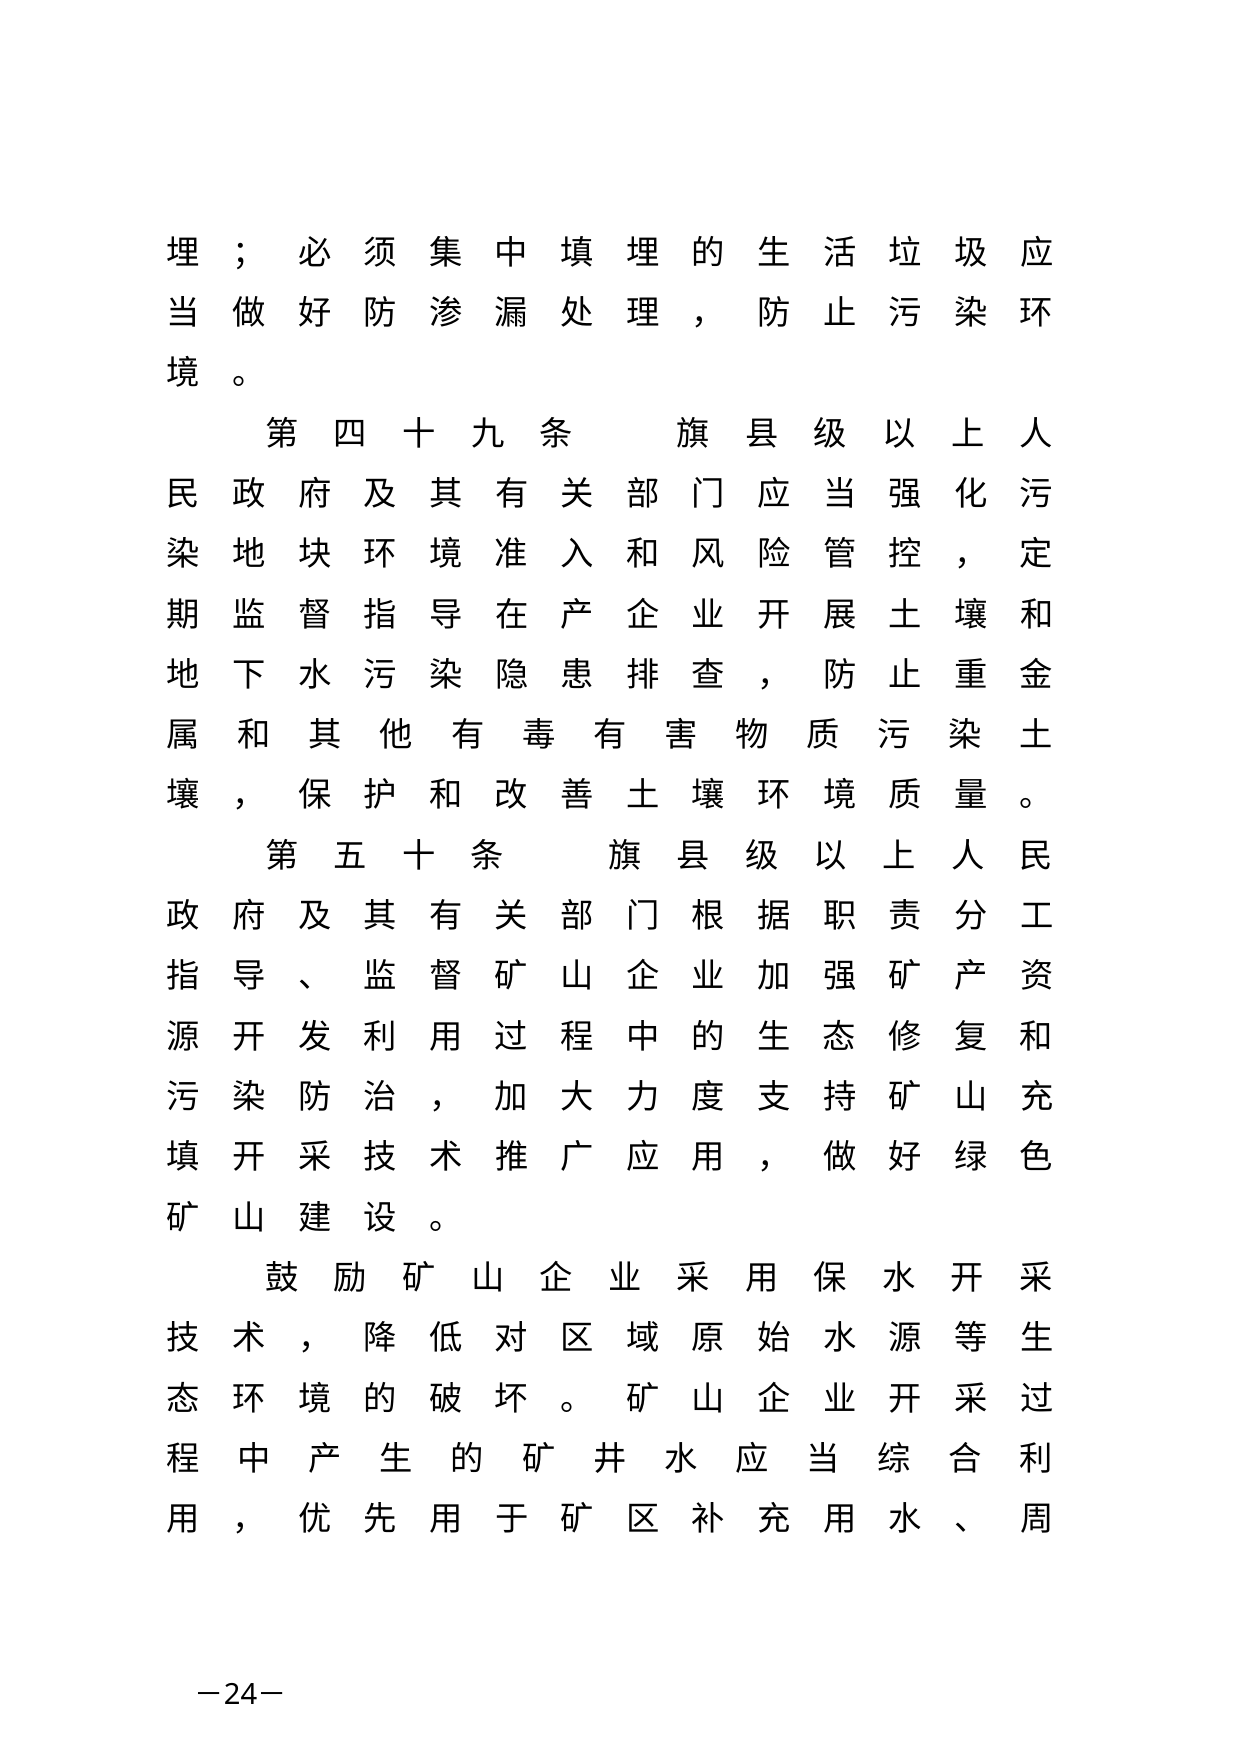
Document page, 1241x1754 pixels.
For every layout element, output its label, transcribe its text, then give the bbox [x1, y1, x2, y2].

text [167, 219, 1085, 400]
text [167, 1245, 1085, 1546]
text 第四十九条 旗县级以上人民政府及其有关部门应当强化污染地块环境准入和风险管控，定期监督指导在产企业开展土壤和地下水污染隐患排查，防止重金属和其他有毒有害物质污染土壤，保护和改善土壤环境质量。 [167, 400, 1085, 822]
text 第五十条 旗县级以上人民政府及其有关部门根据职责分工指导、监督矿山企业加强矿产资源开发利用过程中的生态修复和污染防治，加大力度支持矿山充填开采技术推广应用，做好绿色矿山建设。 [167, 822, 1085, 1245]
